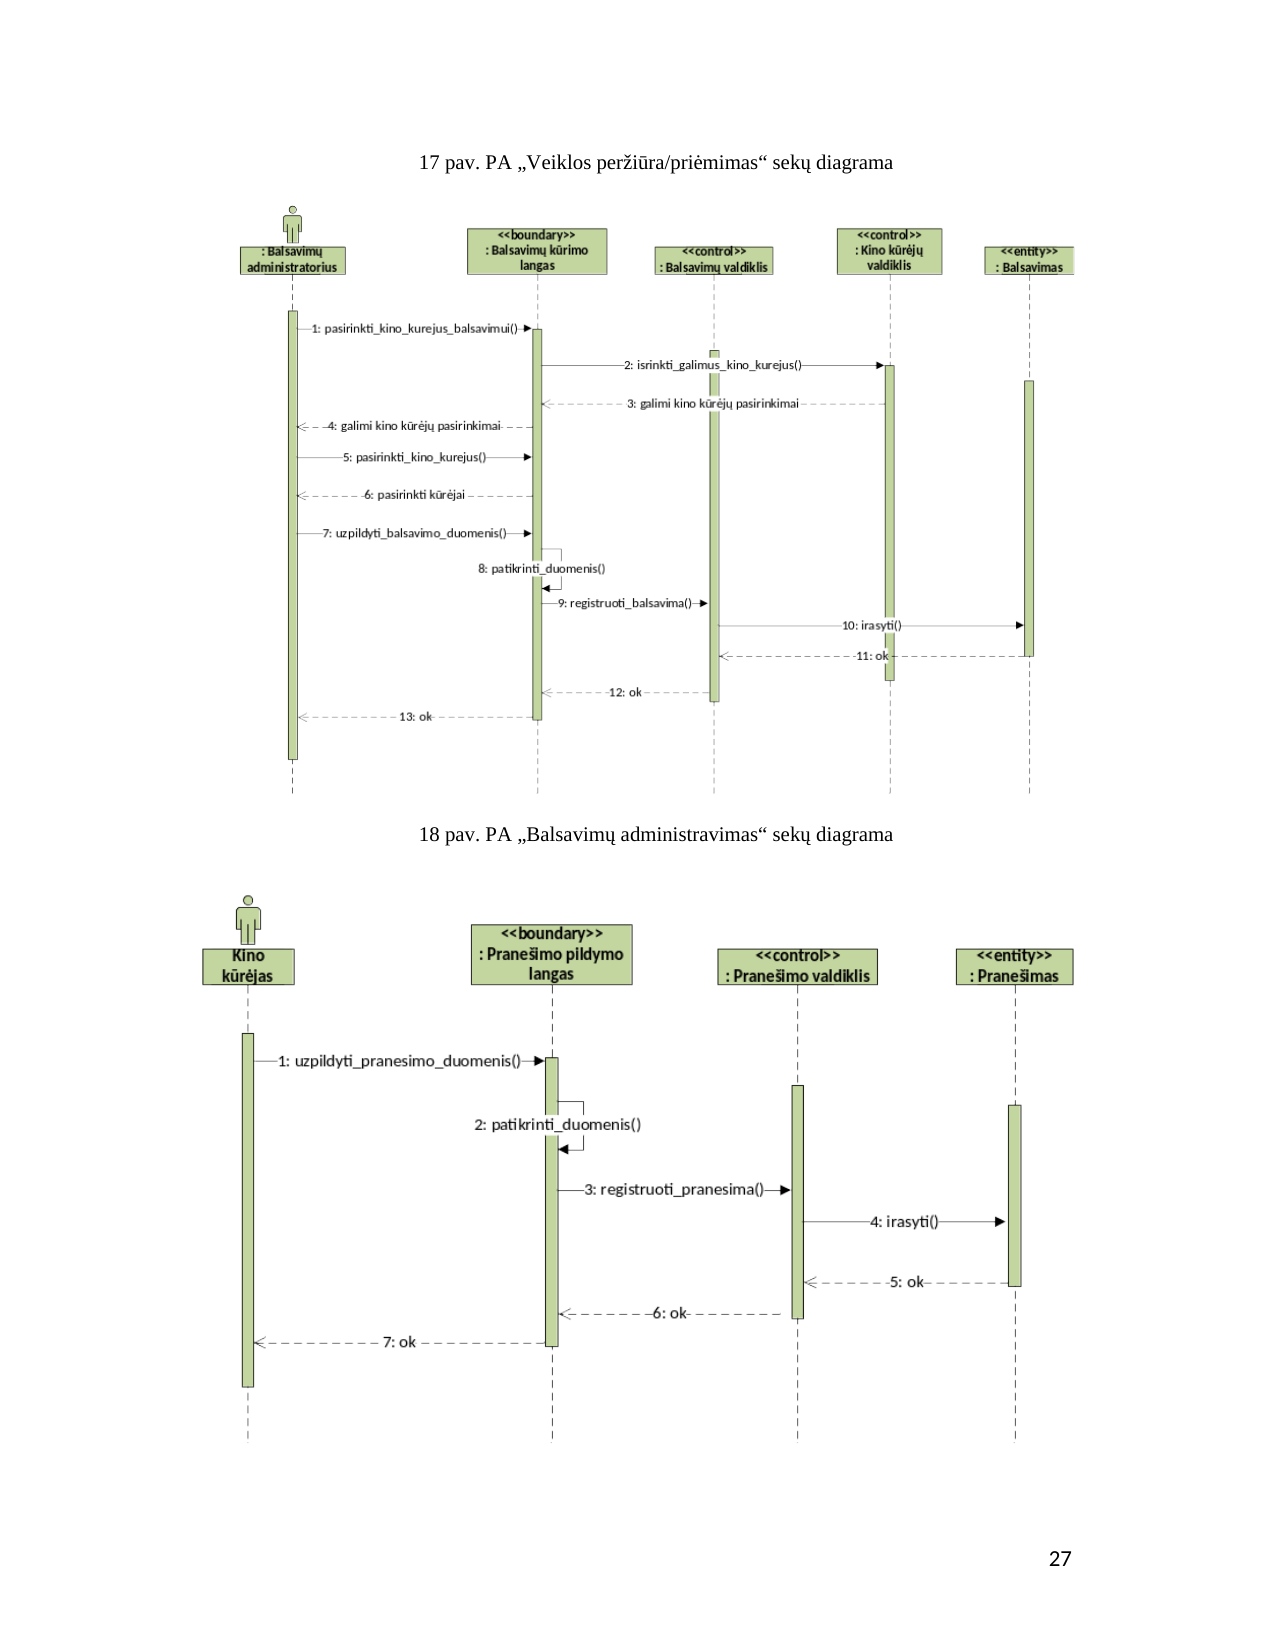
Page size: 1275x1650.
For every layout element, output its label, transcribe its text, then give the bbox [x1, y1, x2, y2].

list 18 pav. PA „Balsavimų administravimas“ sekų diagrama [187, 822, 1125, 846]
list 17 pav. PA „Veiklos peržiūra/priėmimas“ sekų diagrama [187, 150, 1125, 174]
